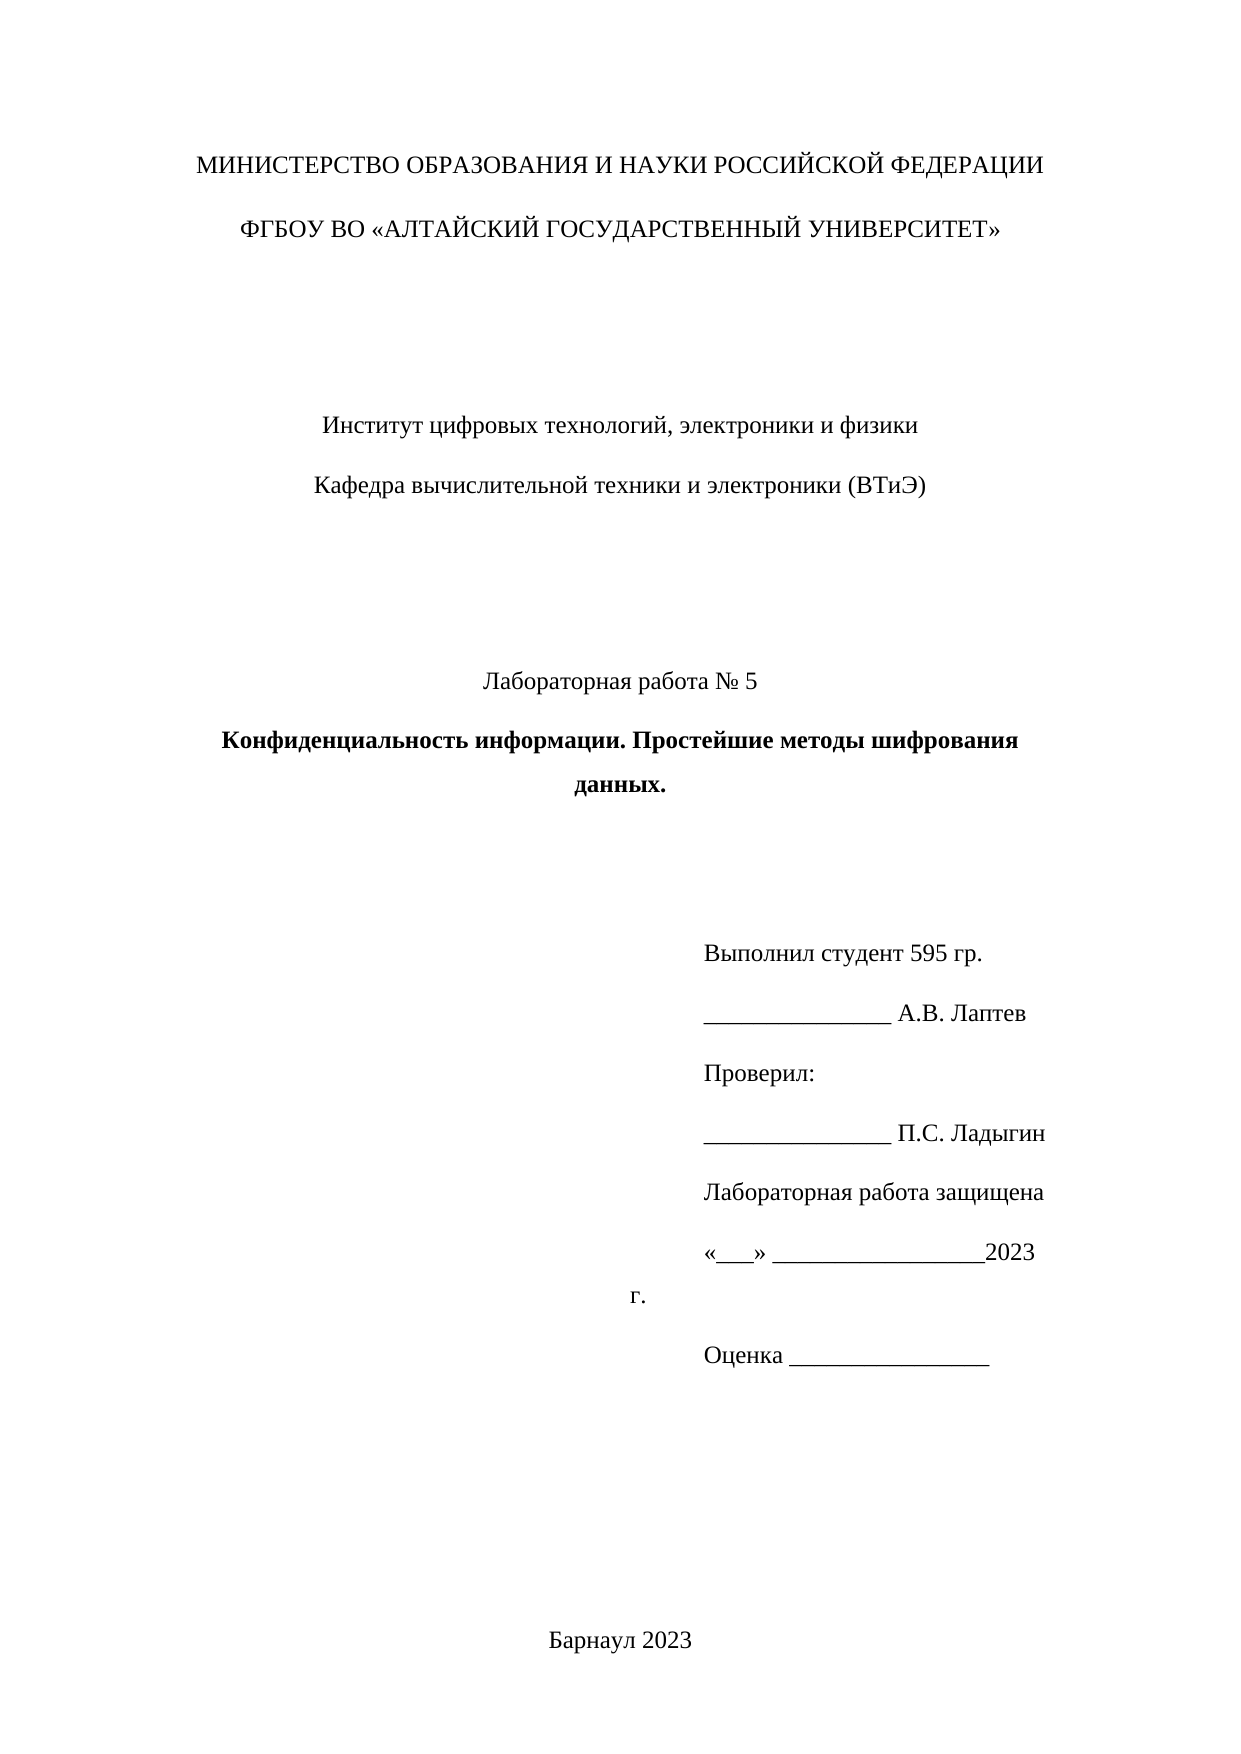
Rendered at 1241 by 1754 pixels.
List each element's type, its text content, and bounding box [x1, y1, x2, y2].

text ФГБОУ ВО «АЛТАЙСКИЙ ГОСУДАРСТВЕННЫЙ УНИВЕРСИТЕТ» [187, 214, 1053, 243]
text «___» _________________2023 г. [630, 1237, 1053, 1309]
text Институт цифровых технологий, электроники и физики [187, 410, 1053, 439]
text Проверил: [630, 1058, 1053, 1087]
text Выполнил студент 595 гр. [630, 938, 1053, 967]
text Кафедра вычислительной техники и электроники (ВТиЭ) [187, 470, 1053, 498]
text Конфиденциальность информации. Простейшие методы шифрования данных. [187, 726, 1053, 797]
text МИНИСТЕРСТВО ОБРАЗОВАНИЯ И НАУКИ РОССИЙСКОЙ ФЕДЕРАЦИИ [187, 150, 1053, 179]
text _______________ П.С. Ладыгин [630, 1118, 1053, 1146]
text Лабораторная работа № 5 [187, 666, 1053, 694]
text _______________ А.В. Лаптев [630, 998, 1053, 1027]
text Оценка ________________ [630, 1340, 1053, 1369]
text Лабораторная работа защищена [630, 1177, 1053, 1206]
